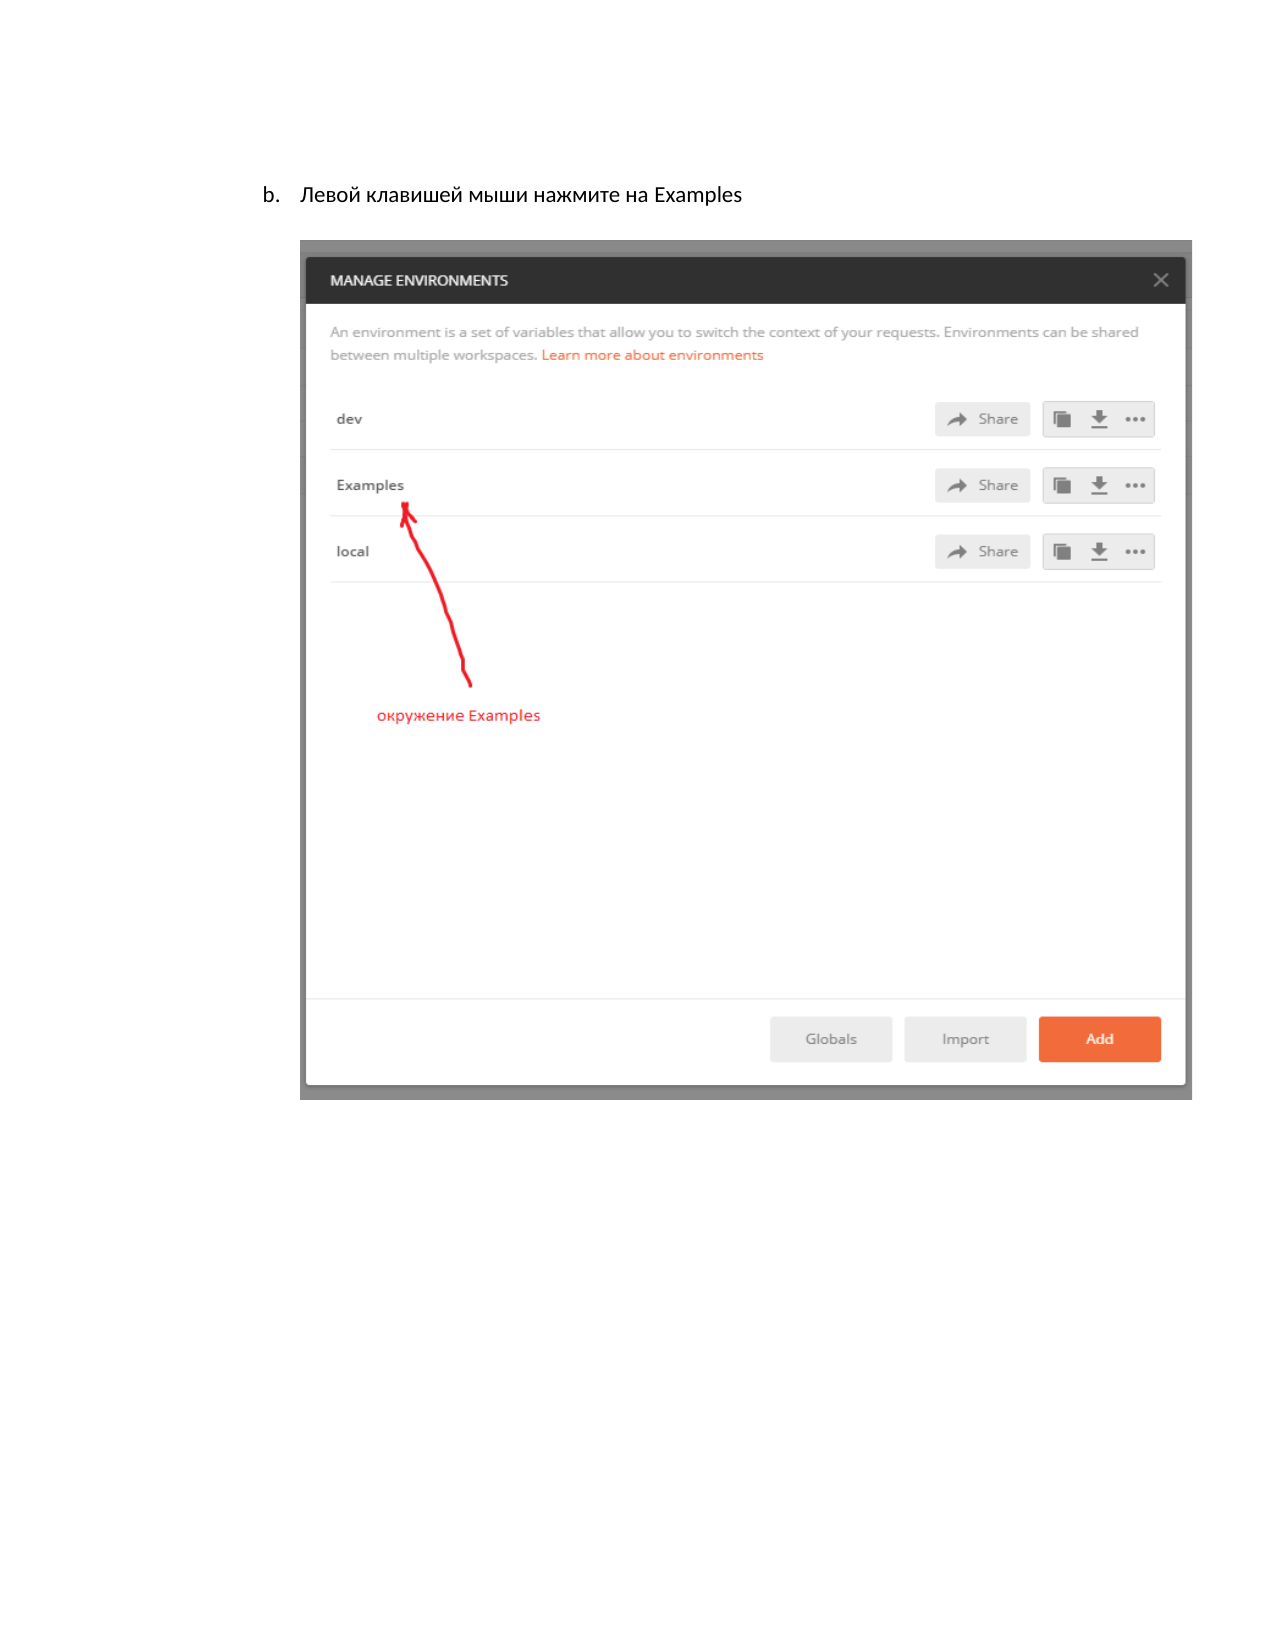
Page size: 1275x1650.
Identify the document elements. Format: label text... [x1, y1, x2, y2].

list Левой клавишей мыши нажмите на Examples [262, 180, 1125, 208]
picture [300, 240, 1193, 1100]
